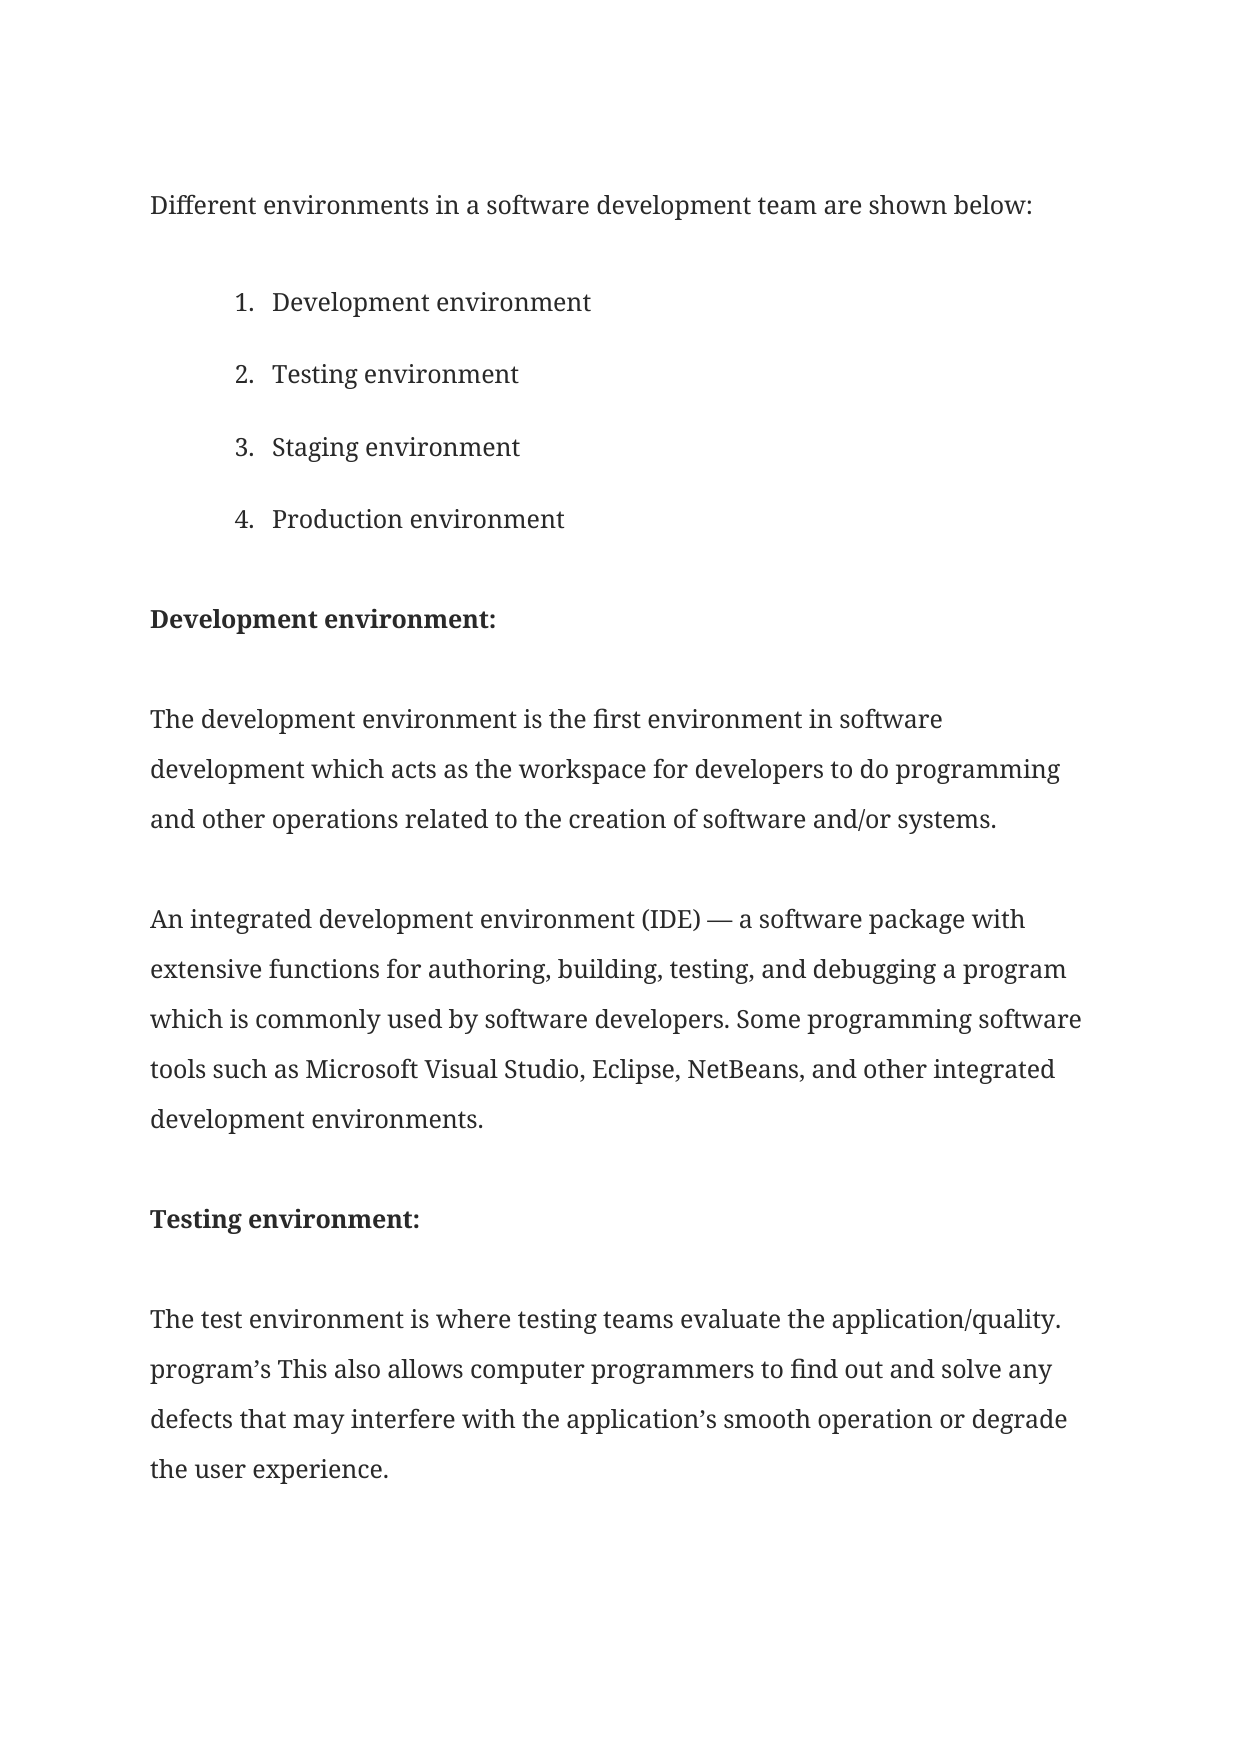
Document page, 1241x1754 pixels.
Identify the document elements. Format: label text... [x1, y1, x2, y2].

text Different environments in a software development team are shown below: [150, 171, 1090, 221]
list Production environment [234, 492, 1090, 536]
text Development environment: [150, 586, 1090, 636]
list Development environment [234, 275, 1090, 319]
text The test environment is where testing teams evaluate the application/quality. program’s This also allows computer programmers to find out and solve any defects that may interfere with the application’s smooth operation or degrade the user experience. [150, 1286, 1090, 1486]
list Staging environment [234, 419, 1090, 463]
text An integrated development environment (IDE) — a software package with extensive functions for authoring, building, testing, and debugging a program which is commonly used by software developers. Some programming software tools such as Microsoft Visual Studio, Eclipse, NetBeans, and other integrated development environments. [150, 886, 1090, 1136]
list Testing environment [234, 347, 1090, 391]
text The development environment is the first environment in software development which acts as the workspace for developers to do programming and other operations related to the creation of software and/or systems. [150, 686, 1090, 836]
text Testing environment: [150, 1186, 1090, 1236]
